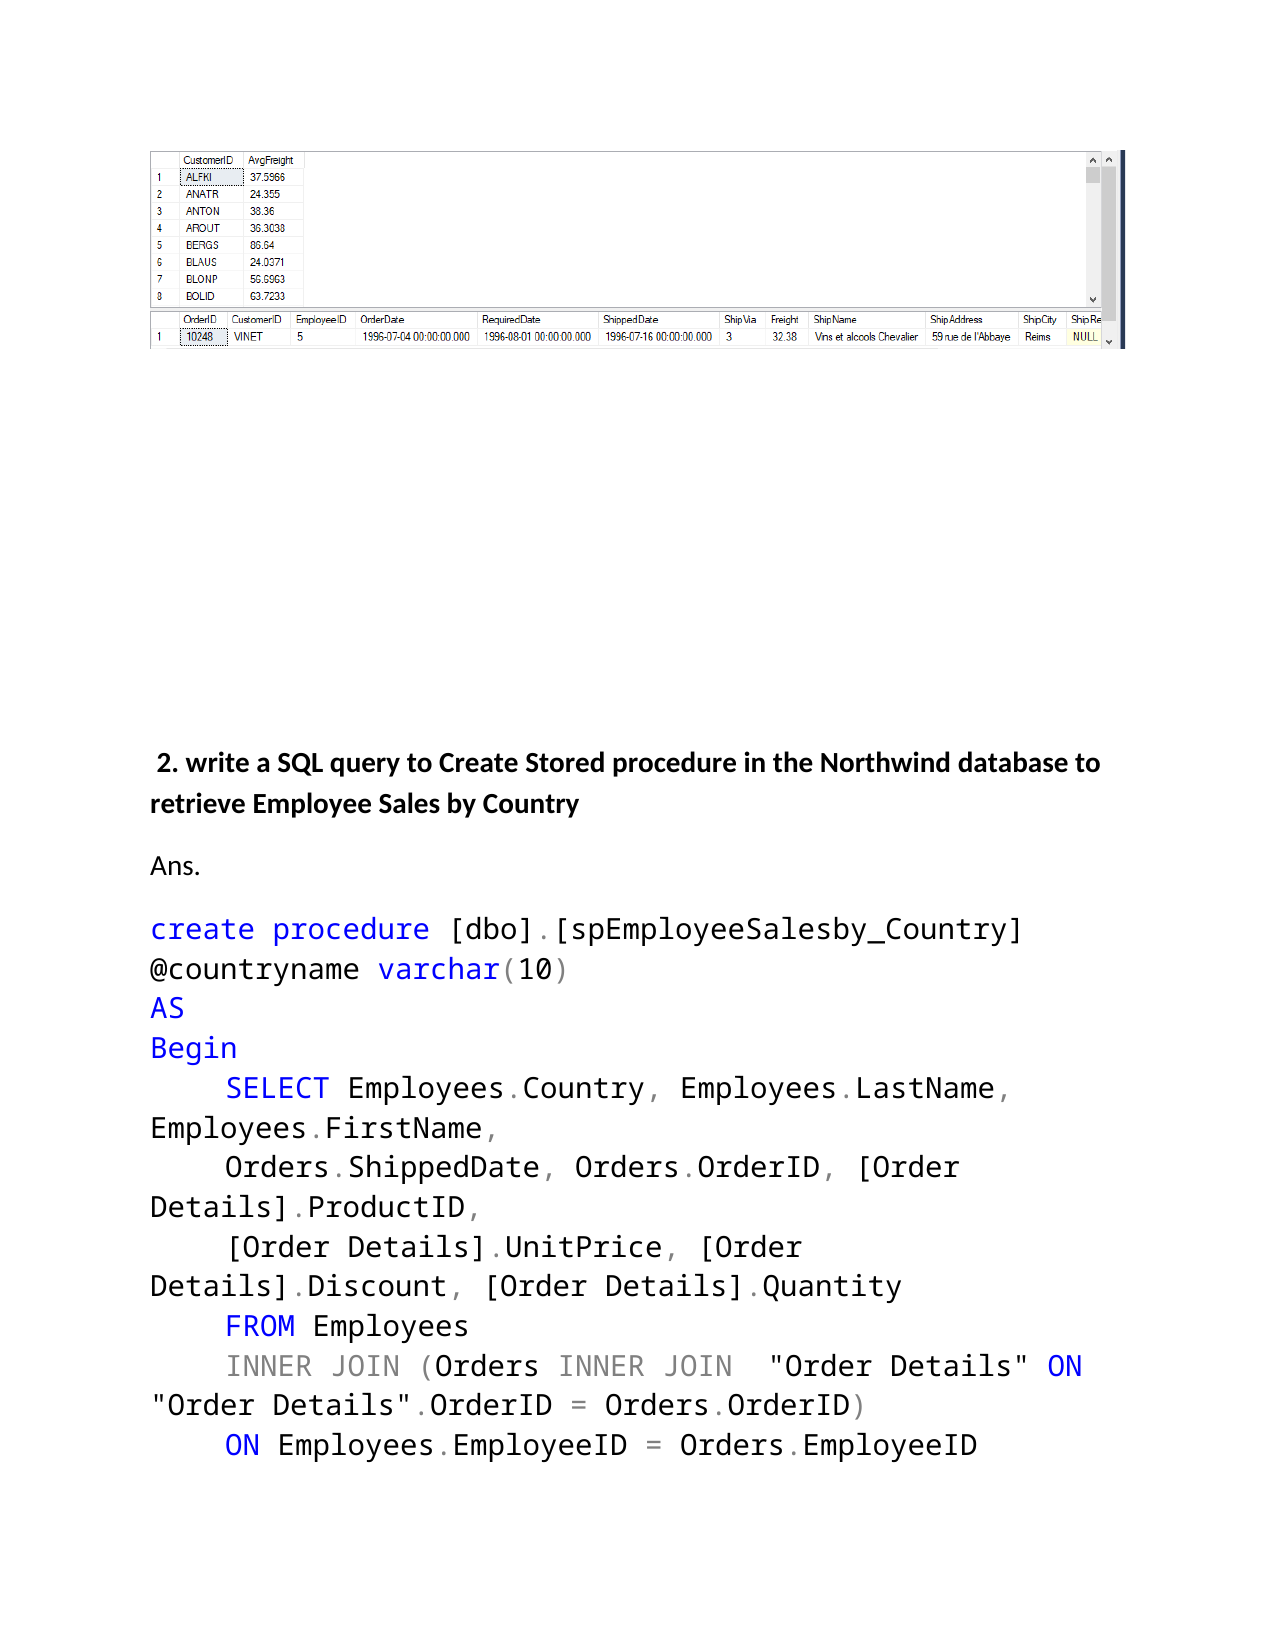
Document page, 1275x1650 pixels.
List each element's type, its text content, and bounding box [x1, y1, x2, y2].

text Ans. [150, 847, 1125, 882]
text create procedure [dbo].[spEmployeeSalesby_Country] [150, 908, 1125, 948]
text AS [150, 988, 1125, 1027]
text @countryname varchar(10) [150, 948, 1125, 988]
text Orders.ShippedDate, Orders.OrderID, [Order Details].ProductID, [150, 1147, 1125, 1226]
text [Order Details].UnitPrice, [Order Details].Discount, [Order Details].Quantity [150, 1226, 1125, 1305]
picture [150, 150, 1125, 349]
text SELECT Employees.Country, Employees.LastName, Employees.FirstName, [150, 1067, 1125, 1147]
text 2. write a SQL query to Create Stored procedure in the Northwind database to retrieve Employee Sales by Country [150, 744, 1125, 821]
text FROM Employees [150, 1305, 1125, 1345]
text INNER JOIN (Orders INNER JOIN "Order Details" ON "Order Details".OrderID = Orders.OrderID) [150, 1345, 1125, 1424]
text ON Employees.EmployeeID = Orders.EmployeeID [150, 1424, 1125, 1464]
text Begin [150, 1027, 1125, 1067]
